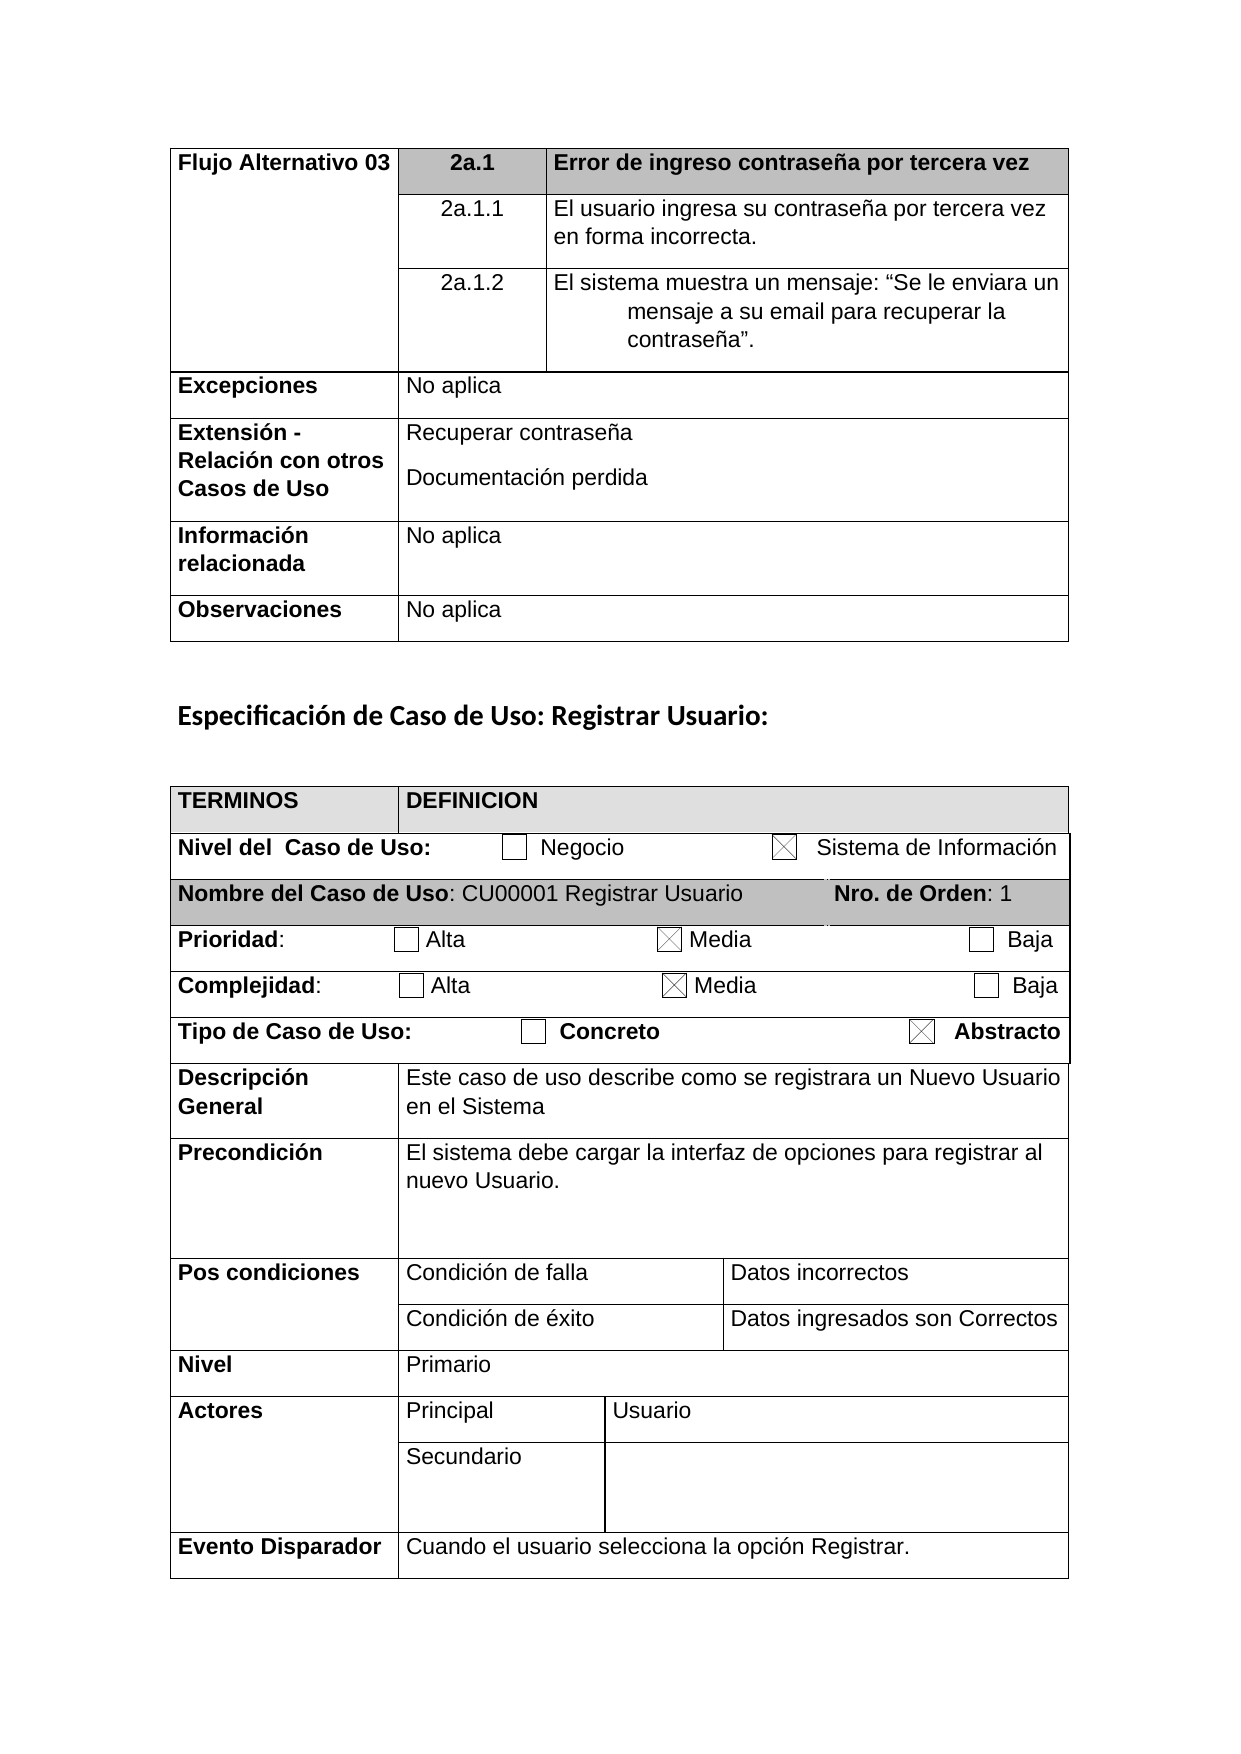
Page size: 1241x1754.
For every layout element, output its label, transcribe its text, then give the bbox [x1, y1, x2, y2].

table_cell Nombre del Caso de Uso: CU00001 Registrar Usuario [171, 880, 824, 925]
table_cell Prioridad: Alta Media Baja [171, 926, 1069, 971]
table_cell Nivel del Caso de Uso: Negocio Sistema de Información [171, 834, 1069, 878]
table_cell [606, 1443, 1068, 1532]
table_cell El usuario ingresa su contraseña por tercera vez en forma incorrecta. [547, 195, 1068, 268]
table_cell Evento Disparador [171, 1533, 398, 1578]
table_cell Descripción General [171, 1064, 398, 1138]
table_cell Error de ingreso contraseña por tercera vez [547, 149, 1068, 194]
table_cell Datos incorrectos [724, 1259, 1068, 1303]
table_header DEFINICION [399, 787, 1068, 832]
table_cell Este caso de uso describe como se registrara un Nuevo Usuario en el Sistema [399, 1064, 1068, 1138]
table_cell Principal [399, 1397, 604, 1442]
table_cell Extensión -Relación con otros Casos de Uso [171, 419, 398, 521]
table_cell Cuando el usuario selecciona la opción Registrar. [399, 1533, 1068, 1578]
table_cell No aplica [399, 373, 1068, 417]
table_cell Excepciones [171, 373, 398, 417]
table_cell Primario [399, 1351, 1068, 1396]
table_cell Información relacionada [171, 522, 398, 595]
table_cell 2a.1.2 [399, 269, 546, 371]
table_cell Condición de falla [399, 1259, 723, 1303]
table_cell 2a.1.1 [399, 195, 546, 268]
table_cell El sistema muestra un mensaje: “Se le enviara un mensaje a su email para recuperar la contraseña”. [547, 269, 1068, 371]
table_cell Datos ingresados son Correctos [724, 1305, 1068, 1350]
table_cell 2a.1 [399, 149, 546, 194]
subtitle Especificación de Caso de Uso: Registrar Usuario: [177, 697, 1063, 733]
table_cell Actores [171, 1397, 398, 1532]
table_cell Tipo de Caso de Uso: Concreto Abstracto [171, 1018, 1069, 1063]
table_cell Pos condiciones [171, 1259, 398, 1350]
table_cell No aplica [399, 596, 1068, 641]
table_cell Secundario [399, 1443, 604, 1532]
table_cell Observaciones [171, 596, 398, 641]
table_cell No aplica [399, 522, 1068, 595]
table_cell Recuperar contraseña Documentación perdida [399, 419, 1068, 521]
table_cell Nivel [171, 1351, 398, 1396]
table_cell Precondición [171, 1139, 398, 1257]
table_cell Usuario [606, 1397, 1068, 1442]
table_cell Flujo Alternativo 03 [171, 149, 398, 371]
table_header TERMINOS [171, 787, 398, 832]
table_cell Nro. de Orden: 1 [830, 880, 1069, 925]
table_cell El sistema debe cargar la interfaz de opciones para registrar al nuevo Usuario. [399, 1139, 1068, 1257]
table_cell Condición de éxito [399, 1305, 723, 1350]
table_cell Complejidad: Alta Media Baja [171, 972, 1069, 1017]
